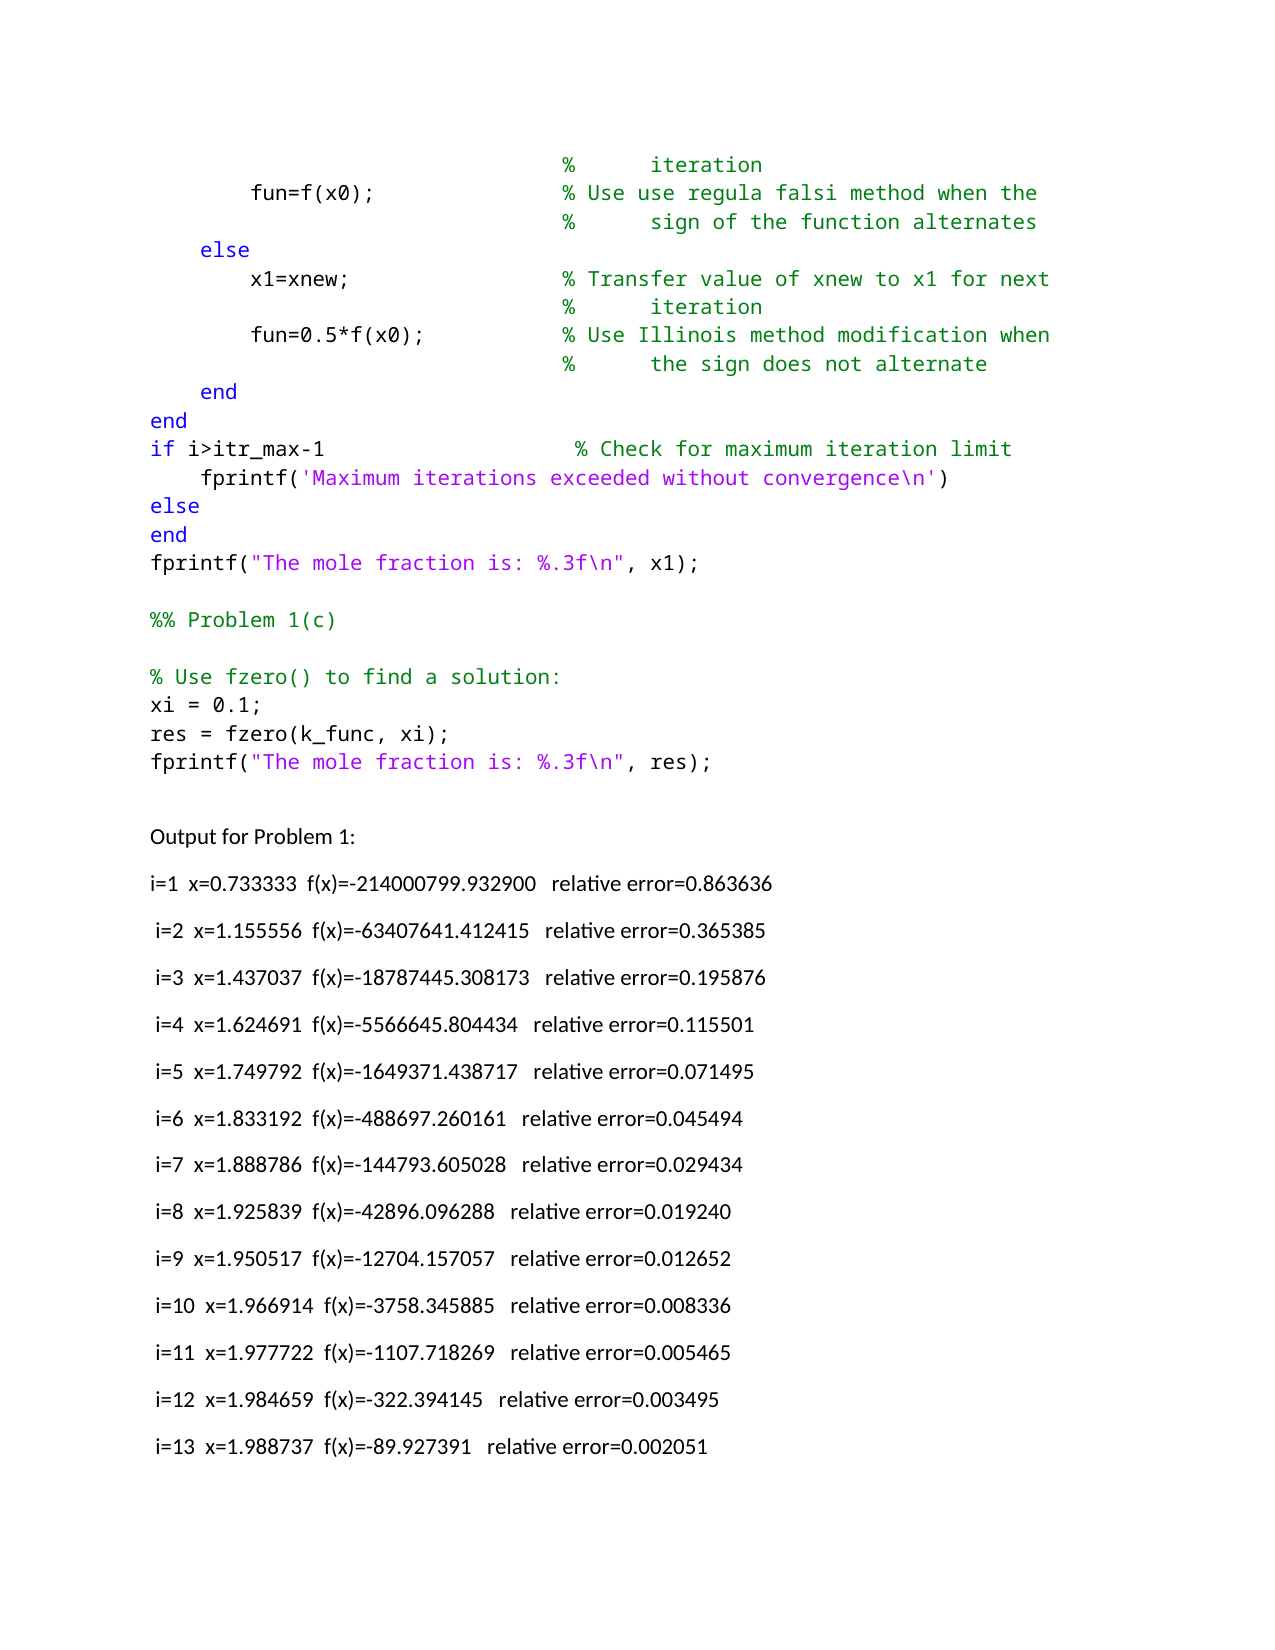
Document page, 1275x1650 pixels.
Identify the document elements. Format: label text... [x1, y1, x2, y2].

text else [150, 491, 1125, 520]
text i=12 x=1.984659 f(x)=-322.394145 relative error=0.003495 [150, 1385, 1125, 1413]
text % the sign does not alternate [150, 349, 1125, 377]
text end [150, 406, 1125, 434]
text res = fzero(k_func, xi); [150, 719, 1125, 747]
text i=5 x=1.749792 f(x)=-1649371.438717 relative error=0.071495 [150, 1057, 1125, 1085]
text i=8 x=1.925839 f(x)=-42896.096288 relative error=0.019240 [150, 1197, 1125, 1226]
text i=3 x=1.437037 f(x)=-18787445.308173 relative error=0.195876 [150, 963, 1125, 991]
text i=2 x=1.155556 f(x)=-63407641.412415 relative error=0.365385 [150, 916, 1125, 944]
text % iteration [150, 150, 1125, 178]
text fun=0.5*f(x0); % Use Illinois method modification when [150, 321, 1125, 349]
text i=10 x=1.966914 f(x)=-3758.345885 relative error=0.008336 [150, 1291, 1125, 1319]
text if i>itr_max-1 % Check for maximum iteration limit [150, 434, 1125, 463]
text end [150, 520, 1125, 548]
text fprintf('Maximum iterations exceeded without convergence\n') [150, 463, 1125, 491]
text i=4 x=1.624691 f(x)=-5566645.804434 relative error=0.115501 [150, 1010, 1125, 1038]
text i=11 x=1.977722 f(x)=-1107.718269 relative error=0.005465 [150, 1338, 1125, 1366]
text i=1 x=0.733333 f(x)=-214000799.932900 relative error=0.863636 [150, 869, 1125, 897]
text i=13 x=1.988737 f(x)=-89.927391 relative error=0.002051 [150, 1432, 1125, 1460]
text % iteration [150, 292, 1125, 321]
text %% Problem 1(c) [150, 605, 1125, 633]
text end [150, 377, 1125, 406]
text % Use fzero() to find a solution: [150, 662, 1125, 690]
text else [150, 235, 1125, 264]
text fprintf("The mole fraction is: %.3f\n", res); [150, 747, 1125, 776]
text i=7 x=1.888786 f(x)=-144793.605028 relative error=0.029434 [150, 1151, 1125, 1179]
text % sign of the function alternates [150, 207, 1125, 235]
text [150, 264, 1125, 292]
text i=9 x=1.950517 f(x)=-12704.157057 relative error=0.012652 [150, 1244, 1125, 1272]
text fun=f(x0); % Use use regula falsi method when the [150, 178, 1125, 207]
text Output for Problem 1: [150, 822, 1125, 851]
text xi = 0.1; [150, 690, 1125, 719]
text fprintf("The mole fraction is: %.3f\n", x1); [150, 548, 1125, 577]
text i=6 x=1.833192 f(x)=-488697.260161 relative error=0.045494 [150, 1104, 1125, 1132]
